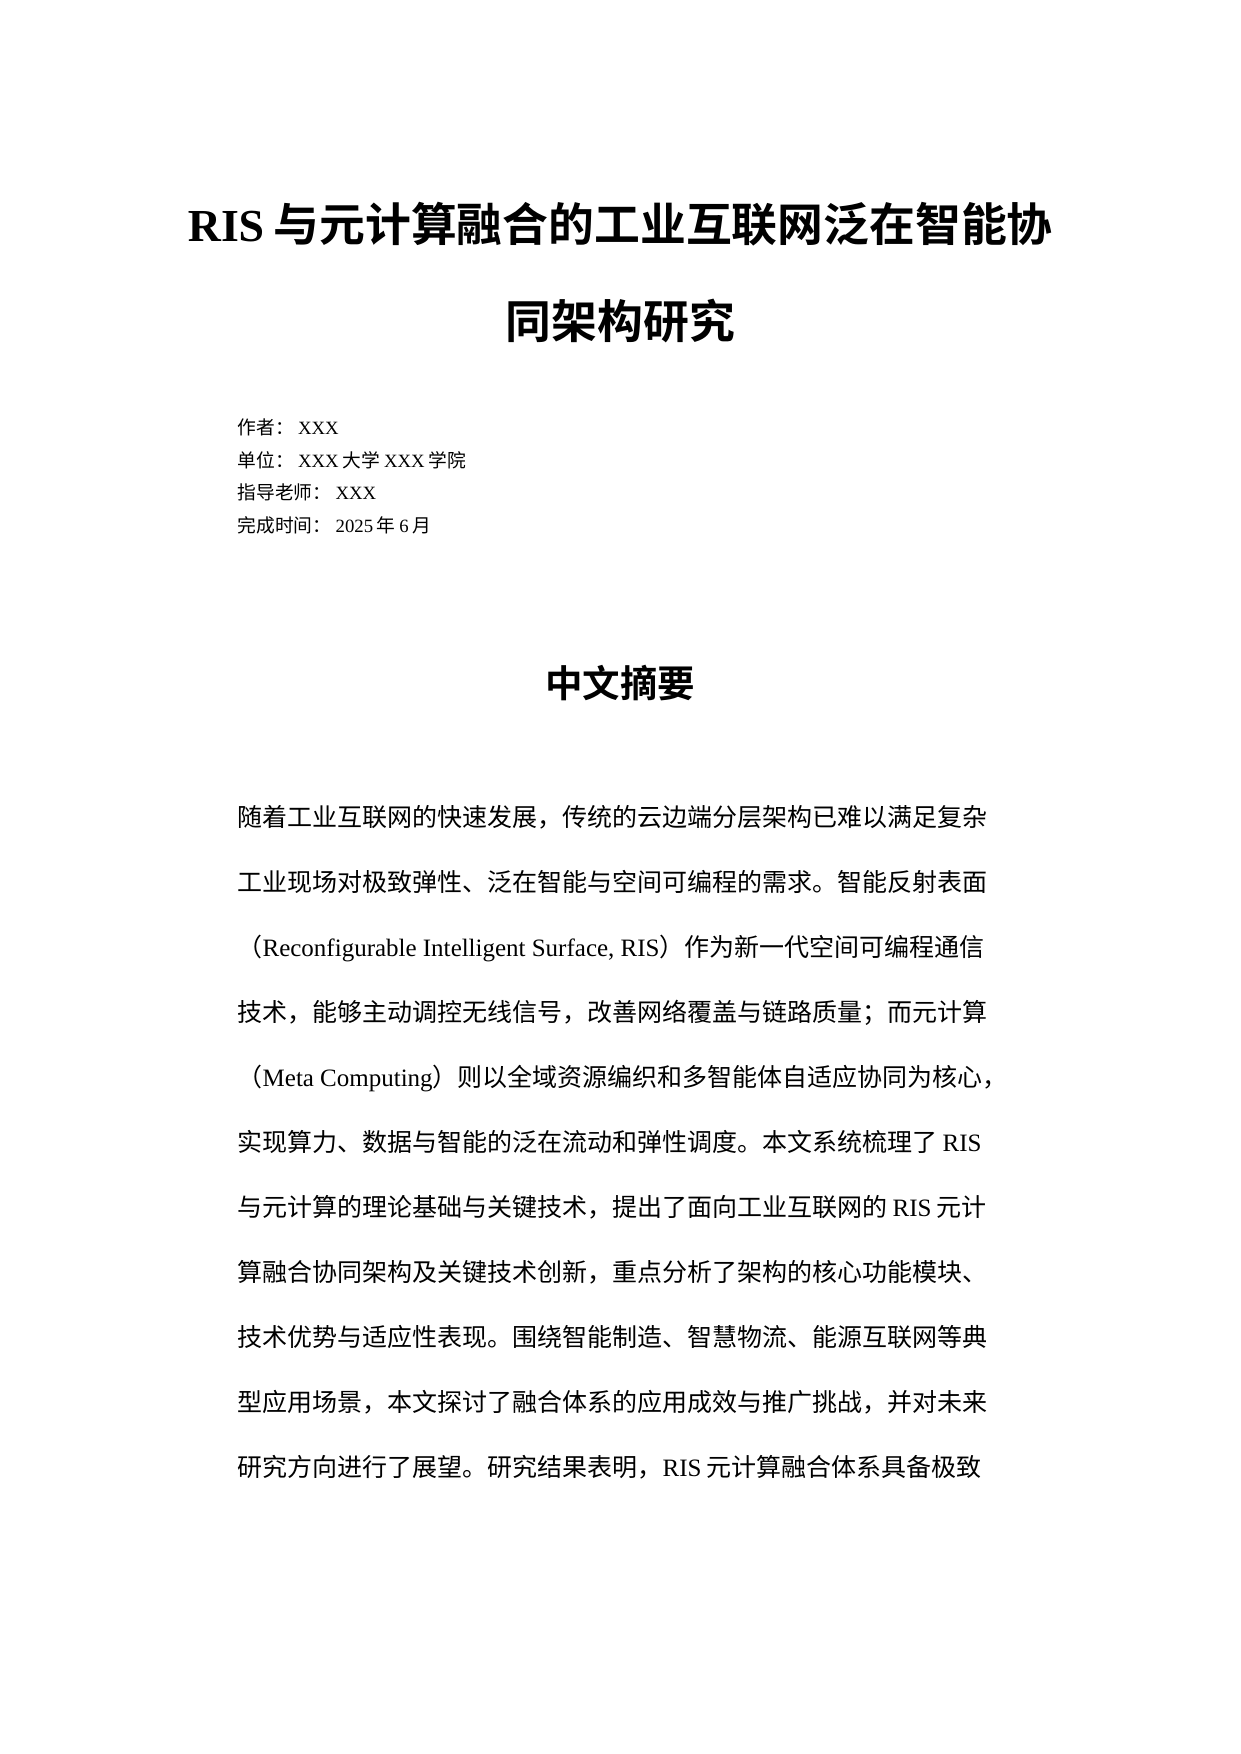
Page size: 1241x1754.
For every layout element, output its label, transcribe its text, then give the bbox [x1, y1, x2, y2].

title RIS与元计算融合的工业互联网泛在智能协同架构研究 [187, 172, 1053, 367]
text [237, 783, 1003, 1498]
text 指导老师： XXX [237, 475, 1003, 508]
text 完成时间： 2025年6月 [237, 508, 1003, 540]
text 单位： XXX大学 XXX学院 [237, 443, 1003, 475]
text 作者： XXX [237, 410, 1003, 443]
text 中文摘要 [187, 648, 1053, 713]
